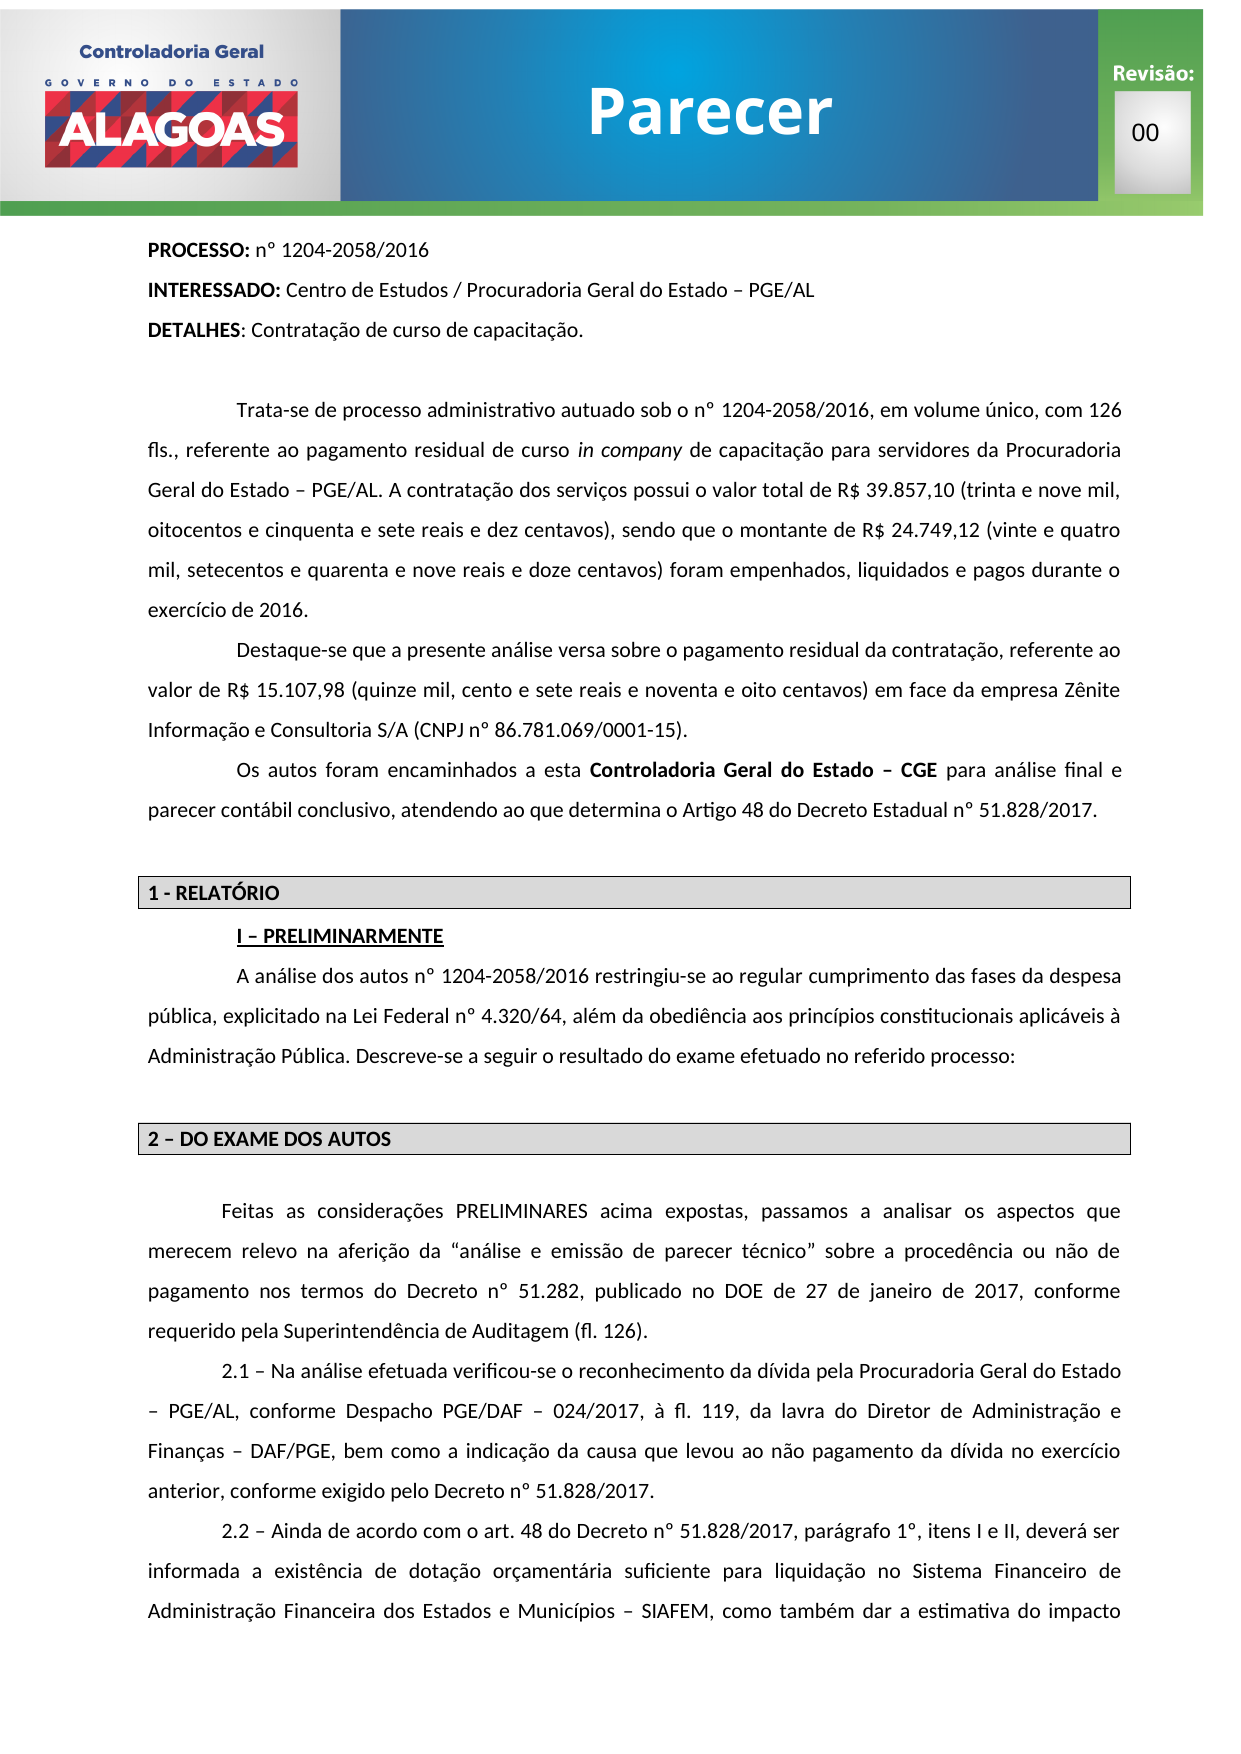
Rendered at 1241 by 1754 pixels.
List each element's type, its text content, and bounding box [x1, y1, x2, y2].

text I – PRELIMINARMENTE [163, 922, 1122, 949]
text Os autos foram encaminhados a esta Controladoria Geral do Estado – CGE para análise final e parecer contábil conclusivo, atendendo ao que determina o Artigo 48 do Decreto Estadual nº 51.828/2017. [148, 756, 1122, 823]
text PROCESSO: nº 1204-2058/2016 [148, 236, 1122, 263]
text A análise dos autos nº 1204-2058/2016 restringiu-se ao regular cumprimento das fases da despesa pública, explicitado na Lei Federal nº 4.320/64, além da obediência aos princípios constitucionais aplicáveis à Administração Pública. Descreve-se a seguir o resultado do exame efetuado no referido processo: [148, 962, 1122, 1069]
text INTERESSADO: Centro de Estudos / Procuradoria Geral do Estado – PGE/AL [148, 276, 1122, 303]
text 1 - RELATÓRIO [139, 877, 1130, 908]
text DETALHES: Contratação de curso de capacitação. [148, 316, 1122, 343]
text 2 – DO EXAME DOS AUTOS [139, 1124, 1130, 1154]
picture [0, 9, 1204, 216]
text Destaque-se que a presente análise versa sobre o pagamento residual da contratação, referente ao valor de R$ 15.107,98 (quinze mil, cento e sete reais e noventa e oito centavos) em face da empresa Zênite Informação e Consultoria S/A (CNPJ nº 86.781.069/0001-15). [148, 636, 1122, 743]
text Feitas as considerações PRELIMINARES acima expostas, passamos a analisar os aspectos que merecem relevo na aferição da “análise e emissão de parecer técnico” sobre a procedência ou não de pagamento nos termos do Decreto nº 51.282, publicado no DOE de 27 de janeiro de 2017, conforme requerido pela Superintendência de Auditagem (fl. 126). [148, 1197, 1122, 1344]
text Trata-se de processo administrativo autuado sob o nº 1204-2058/2016, em volume único, com 126 fls., referente ao pagamento residual de curso in company de capacitação para servidores da Procuradoria Geral do Estado – PGE/AL. A contratação dos serviços possui o valor total de R$ 39.857,10 (trinta e nove mil, oitocentos e cinquenta e sete reais e dez centavos), sendo que o montante de R$ 24.749,12 (vinte e quatro mil, setecentos e quarenta e nove reais e doze centavos) foram empenhados, liquidados e pagos durante o exercício de 2016. [148, 396, 1122, 623]
text 2.1 – Na análise efetuada verificou-se o reconhecimento da dívida pela Procuradoria Geral do Estado – PGE/AL, conforme Despacho PGE/DAF – 024/2017, à fl. 119, da lavra do Diretor de Administração e Finanças – DAF/PGE, bem como a indicação da causa que levou ao não pagamento da dívida no exercício anterior, conforme exigido pelo Decreto nº 51.828/2017. [148, 1357, 1122, 1504]
